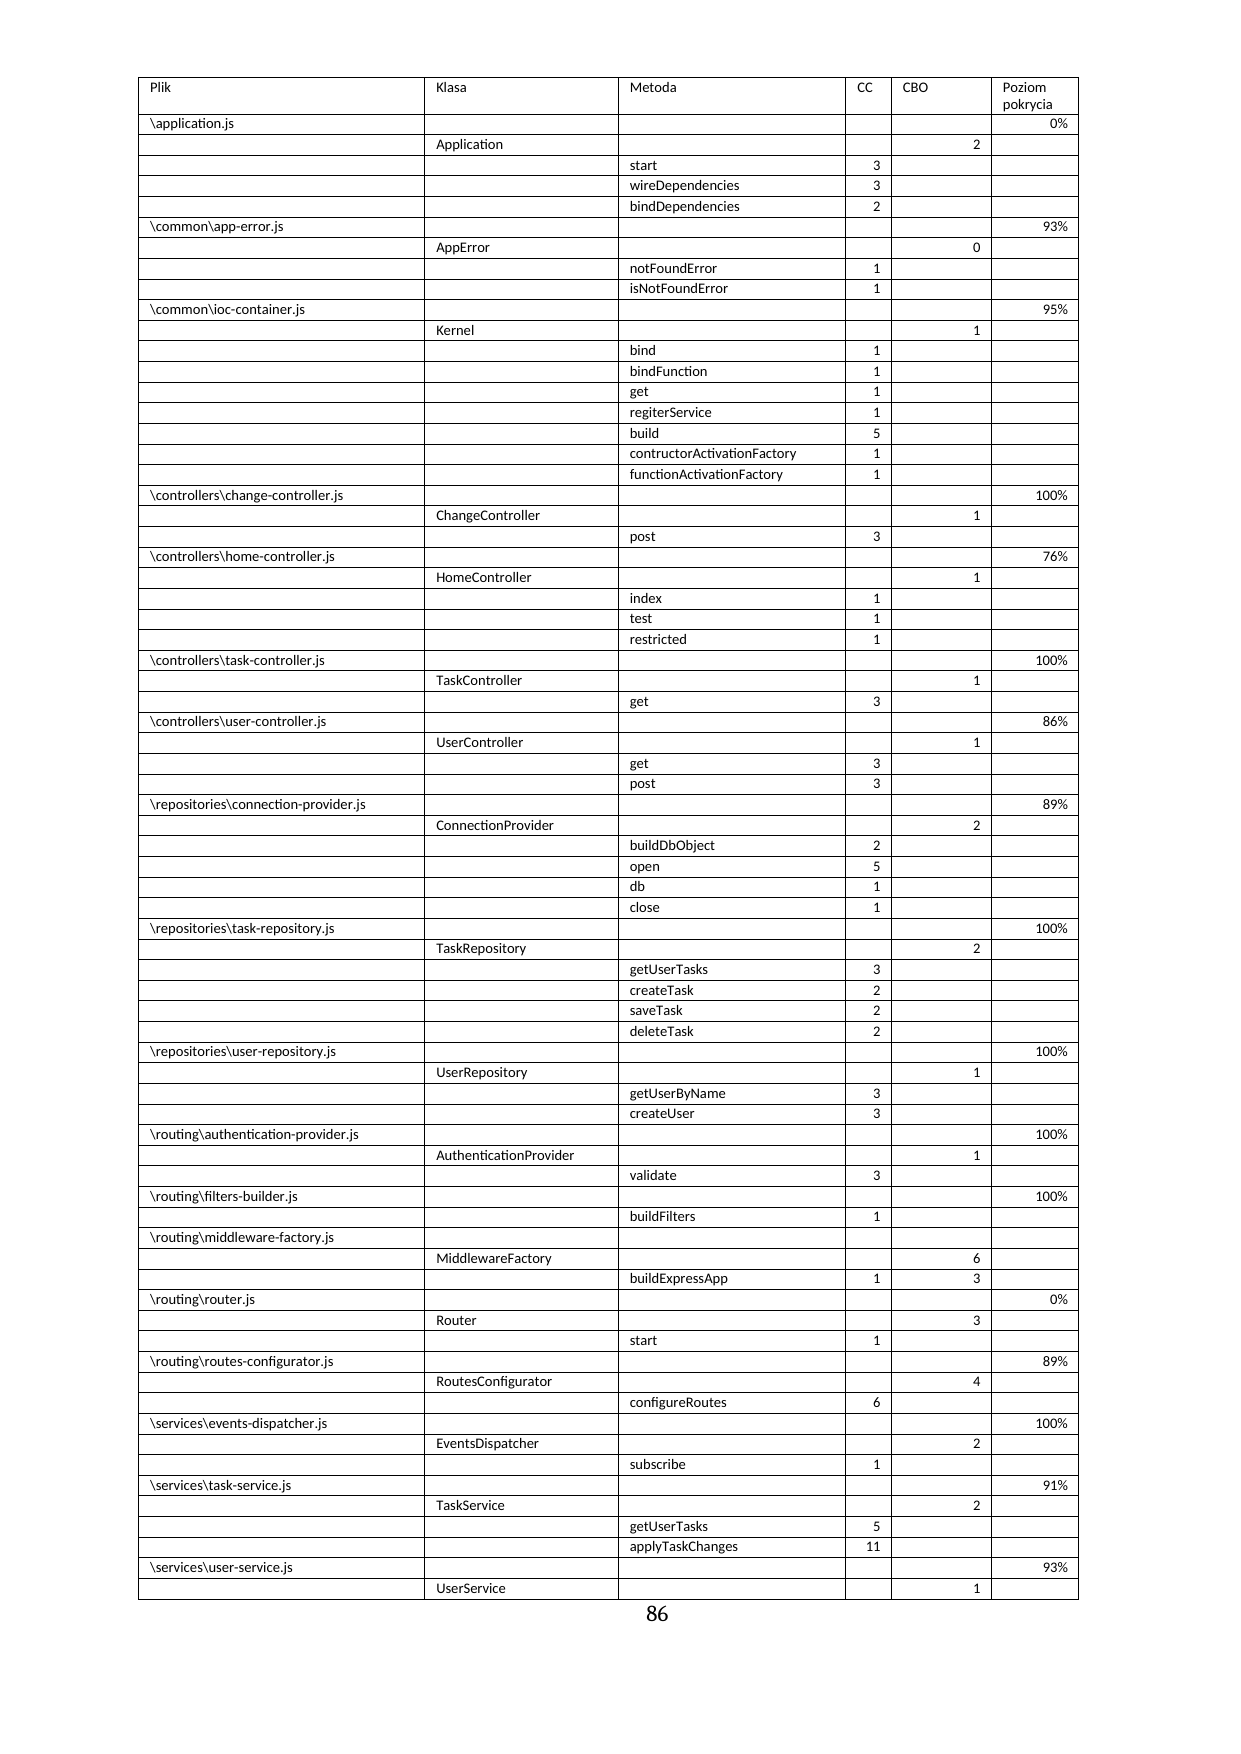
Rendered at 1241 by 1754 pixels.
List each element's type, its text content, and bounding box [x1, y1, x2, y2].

table_cell [892, 1022, 991, 1042]
table_cell [139, 465, 424, 485]
table_cell [139, 280, 424, 299]
table_cell [139, 1579, 424, 1598]
table_cell [846, 651, 891, 670]
table_cell [846, 1146, 891, 1165]
table_cell buildDbObject [619, 836, 845, 856]
table_cell [425, 1414, 618, 1433]
table_cell [425, 1001, 618, 1021]
table_cell [425, 1043, 618, 1062]
table_cell 100% [992, 1043, 1078, 1062]
table_cell [892, 383, 991, 402]
table_cell open [619, 857, 845, 877]
table_cell 0% [992, 115, 1078, 134]
table_cell [892, 548, 991, 567]
table_cell [846, 506, 891, 526]
table_cell [892, 981, 991, 1000]
table_cell [892, 692, 991, 712]
table_cell [619, 300, 845, 320]
table_cell [619, 548, 845, 567]
table_cell [992, 259, 1078, 278]
table_cell [992, 1579, 1078, 1598]
table_cell [992, 527, 1078, 547]
table_cell 3 [892, 1311, 991, 1330]
table_cell [139, 259, 424, 278]
table_cell [425, 651, 618, 670]
table_cell \routing\middleware-factory.js [139, 1228, 424, 1248]
table_cell [992, 1166, 1078, 1186]
table_cell [425, 795, 618, 815]
table_cell [139, 1373, 424, 1392]
table_header CC [846, 78, 891, 113]
table_cell contructorActivationFactory [619, 445, 845, 464]
table_cell Router [425, 1311, 618, 1330]
table_cell [139, 671, 424, 691]
table_cell UserService [425, 1579, 618, 1598]
table_cell \common\ioc-container.js [139, 300, 424, 320]
table_cell [425, 1558, 618, 1578]
table_cell [846, 1352, 891, 1372]
table_cell [992, 1331, 1078, 1351]
table_cell [139, 1166, 424, 1186]
table_cell post [619, 775, 845, 794]
table_cell [892, 1517, 991, 1537]
table_cell [139, 403, 424, 423]
table_cell close [619, 898, 845, 918]
table_cell [425, 1476, 618, 1495]
table_cell \repositories\connection-provider.js [139, 795, 424, 815]
table_cell [992, 1084, 1078, 1103]
table_header Klasa [425, 78, 618, 113]
table_cell [992, 981, 1078, 1000]
table_cell HomeController [425, 568, 618, 588]
table_cell [619, 1249, 845, 1268]
table_cell [846, 1290, 891, 1310]
table_cell [992, 836, 1078, 856]
table_cell [846, 218, 891, 237]
table_cell [619, 486, 845, 505]
table_cell [139, 1084, 424, 1103]
table_cell [619, 1579, 845, 1598]
table_cell [892, 795, 991, 815]
table_cell getUserByName [619, 1084, 845, 1103]
table_cell [139, 527, 424, 547]
table_cell bind [619, 341, 845, 361]
table_cell [992, 1228, 1078, 1248]
table_cell [425, 486, 618, 505]
table_cell [425, 610, 618, 629]
table_cell [992, 1373, 1078, 1392]
table_cell 1 [846, 280, 891, 299]
table_cell [139, 1208, 424, 1227]
table_cell 1 [846, 1208, 891, 1227]
table_cell 2 [892, 1435, 991, 1454]
table_cell [619, 1063, 845, 1083]
table_cell [425, 197, 618, 217]
table_cell 91% [992, 1476, 1078, 1495]
table_cell [892, 218, 991, 237]
table_cell [992, 589, 1078, 608]
table_cell [992, 671, 1078, 691]
table_cell [892, 445, 991, 464]
table_cell [139, 362, 424, 382]
table_cell [992, 424, 1078, 443]
table_cell 95% [992, 300, 1078, 320]
table_cell [992, 1496, 1078, 1516]
table_cell [992, 1146, 1078, 1165]
table_cell [425, 1538, 618, 1557]
table_cell UserRepository [425, 1063, 618, 1083]
table_cell 100% [992, 1187, 1078, 1207]
table_cell \repositories\task-repository.js [139, 919, 424, 938]
table_cell [992, 775, 1078, 794]
table_cell [425, 259, 618, 278]
table_cell [892, 1105, 991, 1124]
table_cell [619, 1373, 845, 1392]
table_cell [139, 775, 424, 794]
table_cell UserController [425, 733, 618, 753]
table_cell [139, 733, 424, 753]
table_cell [892, 1125, 991, 1145]
table_header Poziom pokrycia [992, 78, 1078, 113]
table_cell [892, 424, 991, 443]
table_cell 3 [846, 527, 891, 547]
table_cell [619, 568, 845, 588]
table_cell [846, 321, 891, 340]
table_cell [846, 713, 891, 732]
table_cell [892, 197, 991, 217]
table_cell [139, 940, 424, 959]
table_cell [992, 1311, 1078, 1330]
table_cell TaskRepository [425, 940, 618, 959]
table_cell [139, 630, 424, 650]
table_cell [139, 981, 424, 1000]
table_cell 5 [846, 424, 891, 443]
table_cell saveTask [619, 1001, 845, 1021]
table_cell [892, 713, 991, 732]
table_cell [139, 1435, 424, 1454]
table_cell \application.js [139, 115, 424, 134]
table_cell 100% [992, 651, 1078, 670]
table_cell [425, 218, 618, 237]
table_cell buildFilters [619, 1208, 845, 1227]
table_cell 11 [846, 1538, 891, 1557]
table_cell [892, 878, 991, 897]
table_cell [619, 135, 845, 155]
table_cell 3 [846, 1166, 891, 1186]
table_cell [619, 506, 845, 526]
table_cell [992, 383, 1078, 402]
table_cell [425, 1290, 618, 1310]
table_cell 1 [892, 568, 991, 588]
table_cell [992, 610, 1078, 629]
table_cell notFoundError [619, 259, 845, 278]
table_cell [992, 733, 1078, 753]
table_cell 1 [846, 362, 891, 382]
table_cell [992, 754, 1078, 773]
table_cell 1 [892, 671, 991, 691]
table_cell [992, 1517, 1078, 1537]
table_cell [425, 445, 618, 464]
table_cell [425, 341, 618, 361]
table_cell [992, 1063, 1078, 1083]
table_cell 100% [992, 486, 1078, 505]
table_cell [139, 1331, 424, 1351]
table_cell [139, 238, 424, 258]
table_cell 2 [846, 197, 891, 217]
table_cell [992, 197, 1078, 217]
table_cell 0 [892, 238, 991, 258]
table_cell [992, 816, 1078, 835]
table_cell [892, 115, 991, 134]
table_cell 2 [846, 981, 891, 1000]
table_cell [892, 341, 991, 361]
table_cell [619, 1476, 845, 1495]
table_cell [892, 610, 991, 629]
table_cell [619, 1290, 845, 1310]
table_cell [139, 1022, 424, 1042]
table_cell [846, 1373, 891, 1392]
table_cell 3 [846, 960, 891, 980]
table_cell [425, 589, 618, 608]
table_cell [846, 115, 891, 134]
table_cell 1 [846, 465, 891, 485]
table_cell [992, 692, 1078, 712]
table_cell [425, 960, 618, 980]
table_cell [892, 465, 991, 485]
table_cell [139, 321, 424, 340]
table_cell get [619, 754, 845, 773]
table_cell [139, 610, 424, 629]
table_cell [139, 857, 424, 877]
table_cell Application [425, 135, 618, 155]
table_cell MiddlewareFactory [425, 1249, 618, 1268]
table_cell [846, 1435, 891, 1454]
table_cell 3 [846, 1105, 891, 1124]
table_cell [139, 1517, 424, 1537]
table_cell [992, 135, 1078, 155]
table_cell restricted [619, 630, 845, 650]
table_cell bindFunction [619, 362, 845, 382]
table_cell ChangeController [425, 506, 618, 526]
table_cell 89% [992, 1352, 1078, 1372]
table_cell [846, 1063, 891, 1083]
table_cell [846, 1558, 891, 1578]
table_cell [139, 568, 424, 588]
table_cell 4 [892, 1373, 991, 1392]
table_cell [846, 135, 891, 155]
table_cell [892, 919, 991, 938]
table_cell [892, 898, 991, 918]
table_header Metoda [619, 78, 845, 113]
table_cell [139, 1311, 424, 1330]
table_cell [139, 506, 424, 526]
table_cell [992, 1022, 1078, 1042]
table_cell 3 [846, 775, 891, 794]
table_cell \services\events-dispatcher.js [139, 1414, 424, 1433]
table_cell [892, 1290, 991, 1310]
table_cell [992, 445, 1078, 464]
table_cell 1 [846, 589, 891, 608]
table_cell [846, 671, 891, 691]
table_cell isNotFoundError [619, 280, 845, 299]
table_cell index [619, 589, 845, 608]
table_cell [846, 940, 891, 959]
table_cell [425, 115, 618, 134]
table_cell [846, 1496, 891, 1516]
table_cell 1 [846, 610, 891, 629]
table_cell [892, 1166, 991, 1186]
table_cell [619, 1146, 845, 1165]
table_cell get [619, 383, 845, 402]
table_cell 2 [846, 1022, 891, 1042]
table_cell [892, 1043, 991, 1062]
table_cell TaskService [425, 1496, 618, 1516]
table_cell [139, 341, 424, 361]
table_cell [892, 960, 991, 980]
table_cell [619, 671, 845, 691]
table_cell [425, 1022, 618, 1042]
table_cell [846, 548, 891, 567]
table_cell [425, 857, 618, 877]
table_cell [992, 403, 1078, 423]
table_cell [892, 1414, 991, 1433]
table_cell [846, 1043, 891, 1062]
table_cell [892, 857, 991, 877]
table_cell [992, 1105, 1078, 1124]
table_cell [892, 1084, 991, 1103]
table_cell [992, 857, 1078, 877]
table_cell 5 [846, 1517, 891, 1537]
table_cell [425, 898, 618, 918]
table_cell [892, 486, 991, 505]
table_cell [139, 1063, 424, 1083]
table_cell \controllers\change-controller.js [139, 486, 424, 505]
table_cell [846, 568, 891, 588]
table_cell 6 [892, 1249, 991, 1268]
table_cell [139, 424, 424, 443]
table_cell [619, 940, 845, 959]
table_cell 1 [846, 445, 891, 464]
table_cell [846, 816, 891, 835]
table_cell [425, 280, 618, 299]
table_cell ConnectionProvider [425, 816, 618, 835]
table_cell 93% [992, 218, 1078, 237]
table_cell [139, 156, 424, 175]
table_cell 86% [992, 713, 1078, 732]
table_cell [425, 1352, 618, 1372]
table_cell test [619, 610, 845, 629]
table_cell [892, 775, 991, 794]
table_cell 1 [846, 259, 891, 278]
table_cell [892, 754, 991, 773]
table_cell bindDependencies [619, 197, 845, 217]
table_cell [892, 1393, 991, 1413]
table_cell db [619, 878, 845, 897]
table_cell 3 [892, 1270, 991, 1289]
table_cell 2 [892, 1496, 991, 1516]
table_cell [992, 630, 1078, 650]
table_cell applyTaskChanges [619, 1538, 845, 1557]
table_cell \common\app-error.js [139, 218, 424, 237]
table_cell \routing\routes-configurator.js [139, 1352, 424, 1372]
table_cell [425, 754, 618, 773]
table_cell [425, 692, 618, 712]
table_cell [992, 176, 1078, 196]
table_cell [425, 300, 618, 320]
table_cell [139, 836, 424, 856]
table_cell [139, 1538, 424, 1557]
table_cell [892, 1558, 991, 1578]
table_cell AuthenticationProvider [425, 1146, 618, 1165]
table_cell [425, 424, 618, 443]
table_cell [619, 1043, 845, 1062]
table_cell [425, 403, 618, 423]
table_cell 2 [892, 816, 991, 835]
table_cell [619, 1496, 845, 1516]
table_cell createUser [619, 1105, 845, 1124]
table_cell 1 [846, 1331, 891, 1351]
table_cell [619, 1187, 845, 1207]
table_cell 3 [846, 176, 891, 196]
table_cell configureRoutes [619, 1393, 845, 1413]
table_cell [992, 506, 1078, 526]
table_cell [992, 1001, 1078, 1021]
table_cell [619, 218, 845, 237]
table_cell 3 [846, 1084, 891, 1103]
table_cell \routing\authentication-provider.js [139, 1125, 424, 1145]
table_cell buildExpressApp [619, 1270, 845, 1289]
table_cell 1 [892, 506, 991, 526]
table_cell RoutesConfigurator [425, 1373, 618, 1392]
table_cell [139, 197, 424, 217]
table_cell [892, 300, 991, 320]
table_cell [425, 362, 618, 382]
table_cell [619, 651, 845, 670]
table_cell [892, 651, 991, 670]
table_cell [992, 1455, 1078, 1475]
table_cell [992, 898, 1078, 918]
table_cell EventsDispatcher [425, 1435, 618, 1454]
table_cell [139, 135, 424, 155]
table_cell [846, 1249, 891, 1268]
table_cell [992, 1538, 1078, 1557]
table_cell 1 [846, 403, 891, 423]
table_cell 1 [846, 1270, 891, 1289]
table_cell [139, 1001, 424, 1021]
table_cell [892, 259, 991, 278]
table_cell [139, 754, 424, 773]
table_cell [425, 878, 618, 897]
table_cell \controllers\home-controller.js [139, 548, 424, 567]
table_cell [425, 1455, 618, 1475]
table_cell 2 [846, 836, 891, 856]
table_cell [892, 1538, 991, 1557]
table_cell [425, 1084, 618, 1103]
table_cell [846, 1125, 891, 1145]
table_cell \services\user-service.js [139, 1558, 424, 1578]
table_cell [892, 527, 991, 547]
table_cell \repositories\user-repository.js [139, 1043, 424, 1062]
table_cell [619, 1311, 845, 1330]
table_cell [425, 981, 618, 1000]
table_cell [619, 1435, 845, 1454]
table_cell [892, 1208, 991, 1227]
table_cell [846, 1579, 891, 1598]
table_cell [619, 1125, 845, 1145]
table_header CBO [892, 78, 991, 113]
table_cell [139, 1393, 424, 1413]
table_header Plik [139, 78, 424, 113]
table_cell start [619, 156, 845, 175]
table_cell [992, 465, 1078, 485]
table_cell 3 [846, 156, 891, 175]
table_cell [892, 1455, 991, 1475]
table_cell [425, 1517, 618, 1537]
table_cell [846, 238, 891, 258]
table_cell [619, 238, 845, 258]
table_cell [425, 630, 618, 650]
table_cell [892, 403, 991, 423]
table_cell [619, 1352, 845, 1372]
table_cell 0% [992, 1290, 1078, 1310]
table_cell [139, 816, 424, 835]
table_cell [619, 321, 845, 340]
table_cell [619, 1558, 845, 1578]
table_cell 3 [846, 692, 891, 712]
table_cell [846, 795, 891, 815]
table_cell [619, 733, 845, 753]
table_cell [425, 465, 618, 485]
table_cell [892, 1001, 991, 1021]
table_cell 1 [846, 878, 891, 897]
table_cell [892, 1352, 991, 1372]
table_cell [992, 1249, 1078, 1268]
table_cell [139, 692, 424, 712]
table_cell [846, 1311, 891, 1330]
table_cell [139, 1270, 424, 1289]
table_cell [619, 1228, 845, 1248]
table_cell [139, 878, 424, 897]
table_cell [139, 1455, 424, 1475]
table_cell [892, 1331, 991, 1351]
table_cell 6 [846, 1393, 891, 1413]
table_cell [992, 940, 1078, 959]
table_cell 1 [846, 1455, 891, 1475]
table_cell [992, 156, 1078, 175]
table_cell [425, 1331, 618, 1351]
table_cell [846, 300, 891, 320]
table_cell [139, 898, 424, 918]
table_cell [992, 1208, 1078, 1227]
table_cell 93% [992, 1558, 1078, 1578]
table_cell 1 [846, 898, 891, 918]
table_cell 3 [846, 754, 891, 773]
table_cell 1 [846, 341, 891, 361]
table_cell [425, 713, 618, 732]
table_cell [139, 589, 424, 608]
table_cell AppError [425, 238, 618, 258]
table_cell [992, 1393, 1078, 1413]
table_cell [992, 1435, 1078, 1454]
table_cell [619, 795, 845, 815]
table_cell deleteTask [619, 1022, 845, 1042]
table_cell 5 [846, 857, 891, 877]
table_cell [139, 445, 424, 464]
table_cell \services\task-service.js [139, 1476, 424, 1495]
table_cell [892, 176, 991, 196]
table_cell 89% [992, 795, 1078, 815]
table_cell [425, 156, 618, 175]
table_cell 76% [992, 548, 1078, 567]
table_cell [846, 733, 891, 753]
table_cell [139, 1249, 424, 1268]
table_cell [425, 383, 618, 402]
table_cell [425, 527, 618, 547]
table_cell [619, 919, 845, 938]
table_cell \routing\router.js [139, 1290, 424, 1310]
table_cell regiterService [619, 403, 845, 423]
table_cell [992, 321, 1078, 340]
table_cell [992, 1270, 1078, 1289]
table_cell [139, 383, 424, 402]
table_cell [892, 1476, 991, 1495]
table_cell [992, 238, 1078, 258]
table_cell [425, 1187, 618, 1207]
table_cell [139, 176, 424, 196]
table_cell 1 [892, 733, 991, 753]
table_cell get [619, 692, 845, 712]
table_cell 2 [892, 940, 991, 959]
table_cell \controllers\task-controller.js [139, 651, 424, 670]
table_cell [846, 1228, 891, 1248]
table_cell [619, 713, 845, 732]
table_cell [992, 341, 1078, 361]
table_cell createTask [619, 981, 845, 1000]
table_cell 1 [892, 1063, 991, 1083]
table_cell 1 [892, 1146, 991, 1165]
table_cell [425, 1105, 618, 1124]
table_cell [425, 919, 618, 938]
table_cell [846, 1476, 891, 1495]
table_cell [892, 589, 991, 608]
table_cell functionActivationFactory [619, 465, 845, 485]
table_cell [892, 280, 991, 299]
table_cell 1 [846, 630, 891, 650]
table_cell post [619, 527, 845, 547]
table_cell [892, 836, 991, 856]
table_cell wireDependencies [619, 176, 845, 196]
table_cell getUserTasks [619, 960, 845, 980]
table_cell start [619, 1331, 845, 1351]
table_cell [992, 878, 1078, 897]
table_cell [425, 548, 618, 567]
table_cell [992, 362, 1078, 382]
table_cell [892, 1187, 991, 1207]
table_cell [425, 836, 618, 856]
table_cell [619, 816, 845, 835]
table_cell validate [619, 1166, 845, 1186]
table_cell [425, 1208, 618, 1227]
table_cell [425, 1228, 618, 1248]
table_cell [892, 362, 991, 382]
table_cell 1 [892, 1579, 991, 1598]
table_cell [846, 486, 891, 505]
table_cell [846, 919, 891, 938]
table_cell [892, 156, 991, 175]
table_cell \controllers\user-controller.js [139, 713, 424, 732]
table_cell [892, 1228, 991, 1248]
table_cell [992, 280, 1078, 299]
table_cell \routing\filters-builder.js [139, 1187, 424, 1207]
table_cell subscribe [619, 1455, 845, 1475]
table_cell [425, 1270, 618, 1289]
table_cell [139, 1146, 424, 1165]
table_cell [892, 630, 991, 650]
table_cell build [619, 424, 845, 443]
table_cell 1 [846, 383, 891, 402]
table_cell TaskController [425, 671, 618, 691]
table_cell [619, 115, 845, 134]
table_cell [846, 1414, 891, 1433]
table_cell [425, 176, 618, 196]
table_cell 100% [992, 919, 1078, 938]
table_cell [846, 1187, 891, 1207]
table_cell [425, 775, 618, 794]
table_cell [425, 1166, 618, 1186]
table_cell [139, 1105, 424, 1124]
table_cell [425, 1125, 618, 1145]
table_cell getUserTasks [619, 1517, 845, 1537]
table_cell 1 [892, 321, 991, 340]
table_cell 100% [992, 1125, 1078, 1145]
table_cell [139, 960, 424, 980]
table_cell [992, 568, 1078, 588]
table_cell [992, 960, 1078, 980]
table_cell [425, 1393, 618, 1413]
table_cell 100% [992, 1414, 1078, 1433]
table_cell Kernel [425, 321, 618, 340]
table_cell [139, 1496, 424, 1516]
table_cell 2 [892, 135, 991, 155]
table_cell 2 [846, 1001, 891, 1021]
table_cell [619, 1414, 845, 1433]
